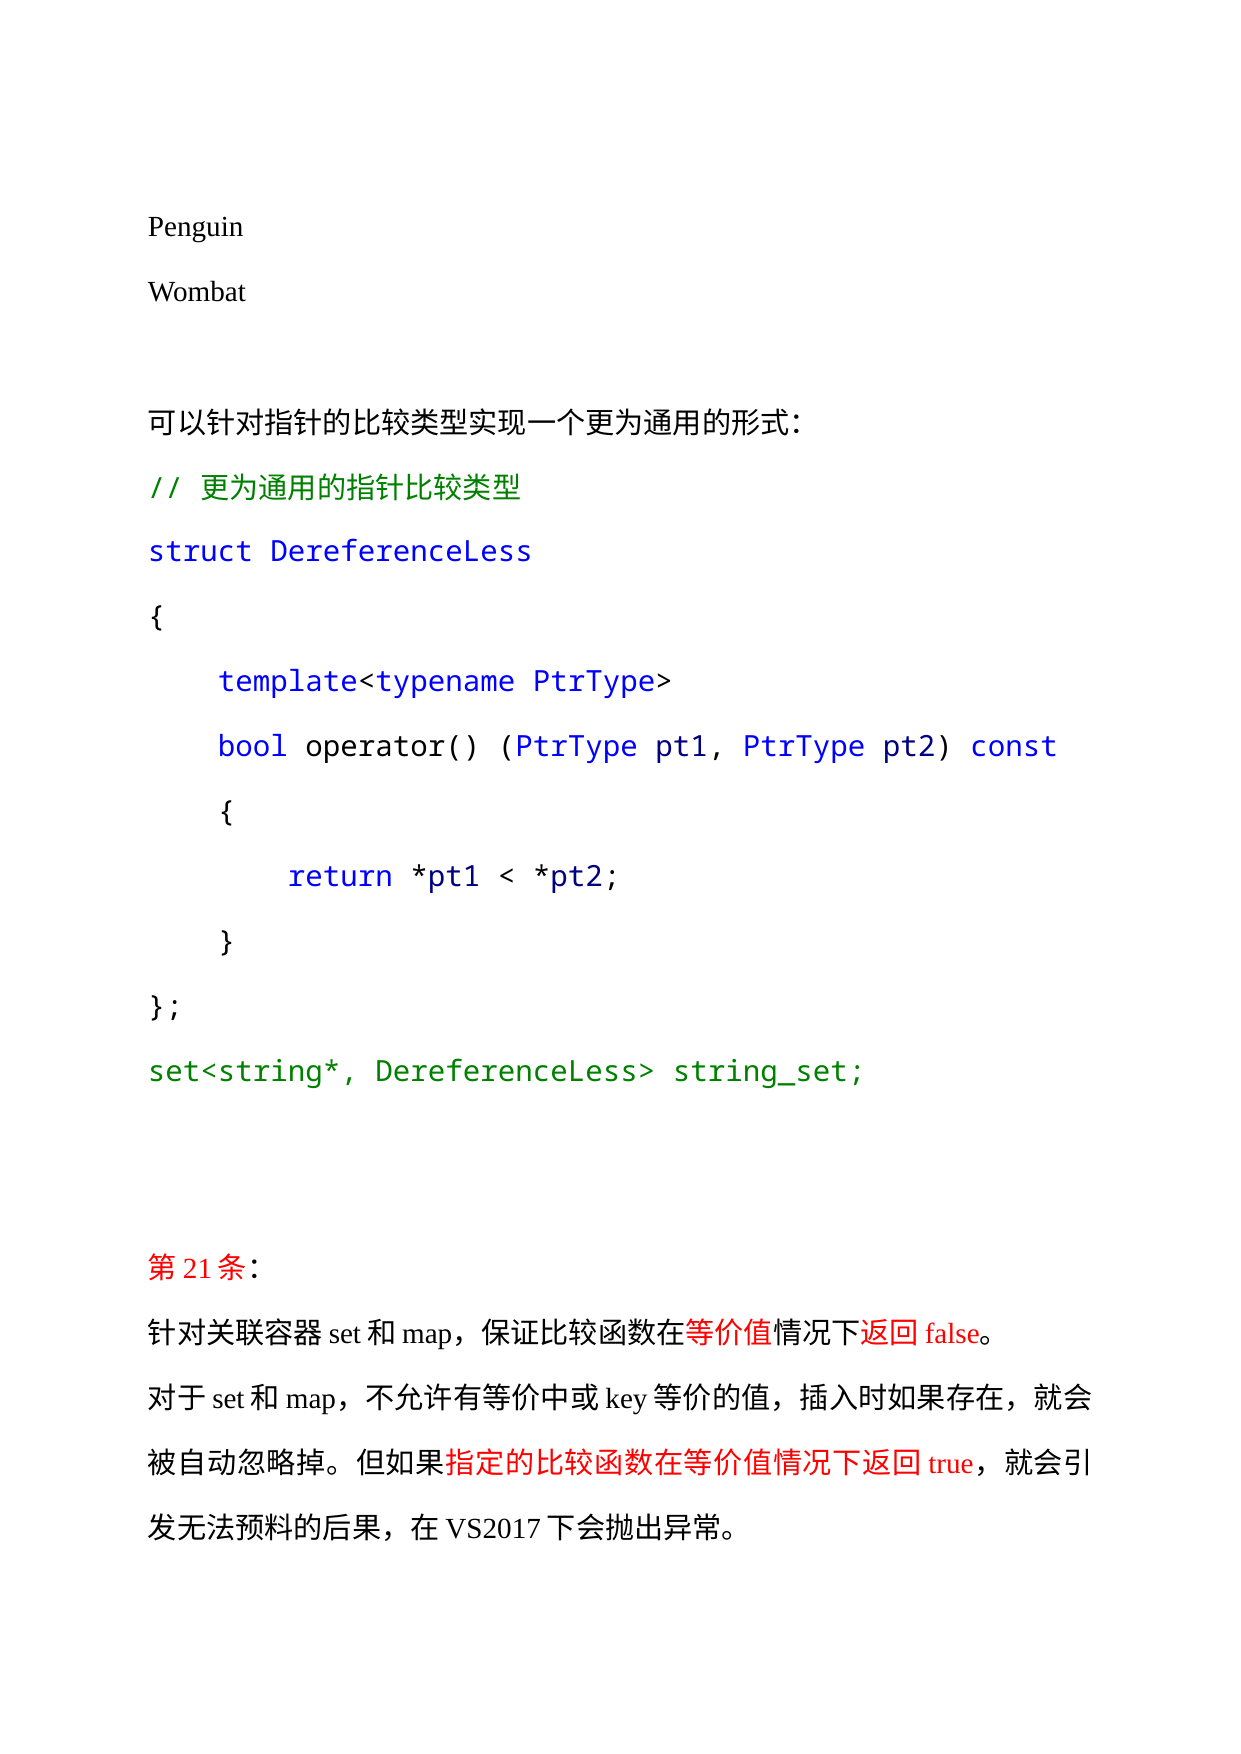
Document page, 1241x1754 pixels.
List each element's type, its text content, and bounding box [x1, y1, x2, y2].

text 针对关联容器set和map，保证比较函数在等价值情况下返回false。 [148, 1298, 1092, 1363]
text template<typename PtrType> [148, 648, 1092, 713]
text } [148, 908, 1092, 973]
text 第21条： [148, 1233, 1092, 1298]
text struct DereferenceLess [148, 518, 1092, 583]
text // 更为通用的指针比较类型 [148, 453, 1092, 518]
text }; [148, 973, 1092, 1038]
text 可以针对指针的比较类型实现一个更为通用的形式： [148, 388, 1092, 453]
text return *pt1 < *pt2; [148, 843, 1092, 908]
text { [148, 583, 1092, 648]
text Penguin [148, 193, 1092, 258]
text set<string*, DereferenceLess> string_set; [148, 1038, 1092, 1103]
text { [148, 778, 1092, 843]
text 对于set和map，不允许有等价中或key等价的值，插入时如果存在，就会被自动忽略掉。但如果指定的比较函数在等价值情况下返回true，就会引发无法预料的后果，在VS2017下会抛出异常。 [148, 1363, 1092, 1558]
text bool operator() (PtrType pt1, PtrType pt2) const [148, 713, 1092, 778]
text Wombat [148, 258, 1092, 323]
